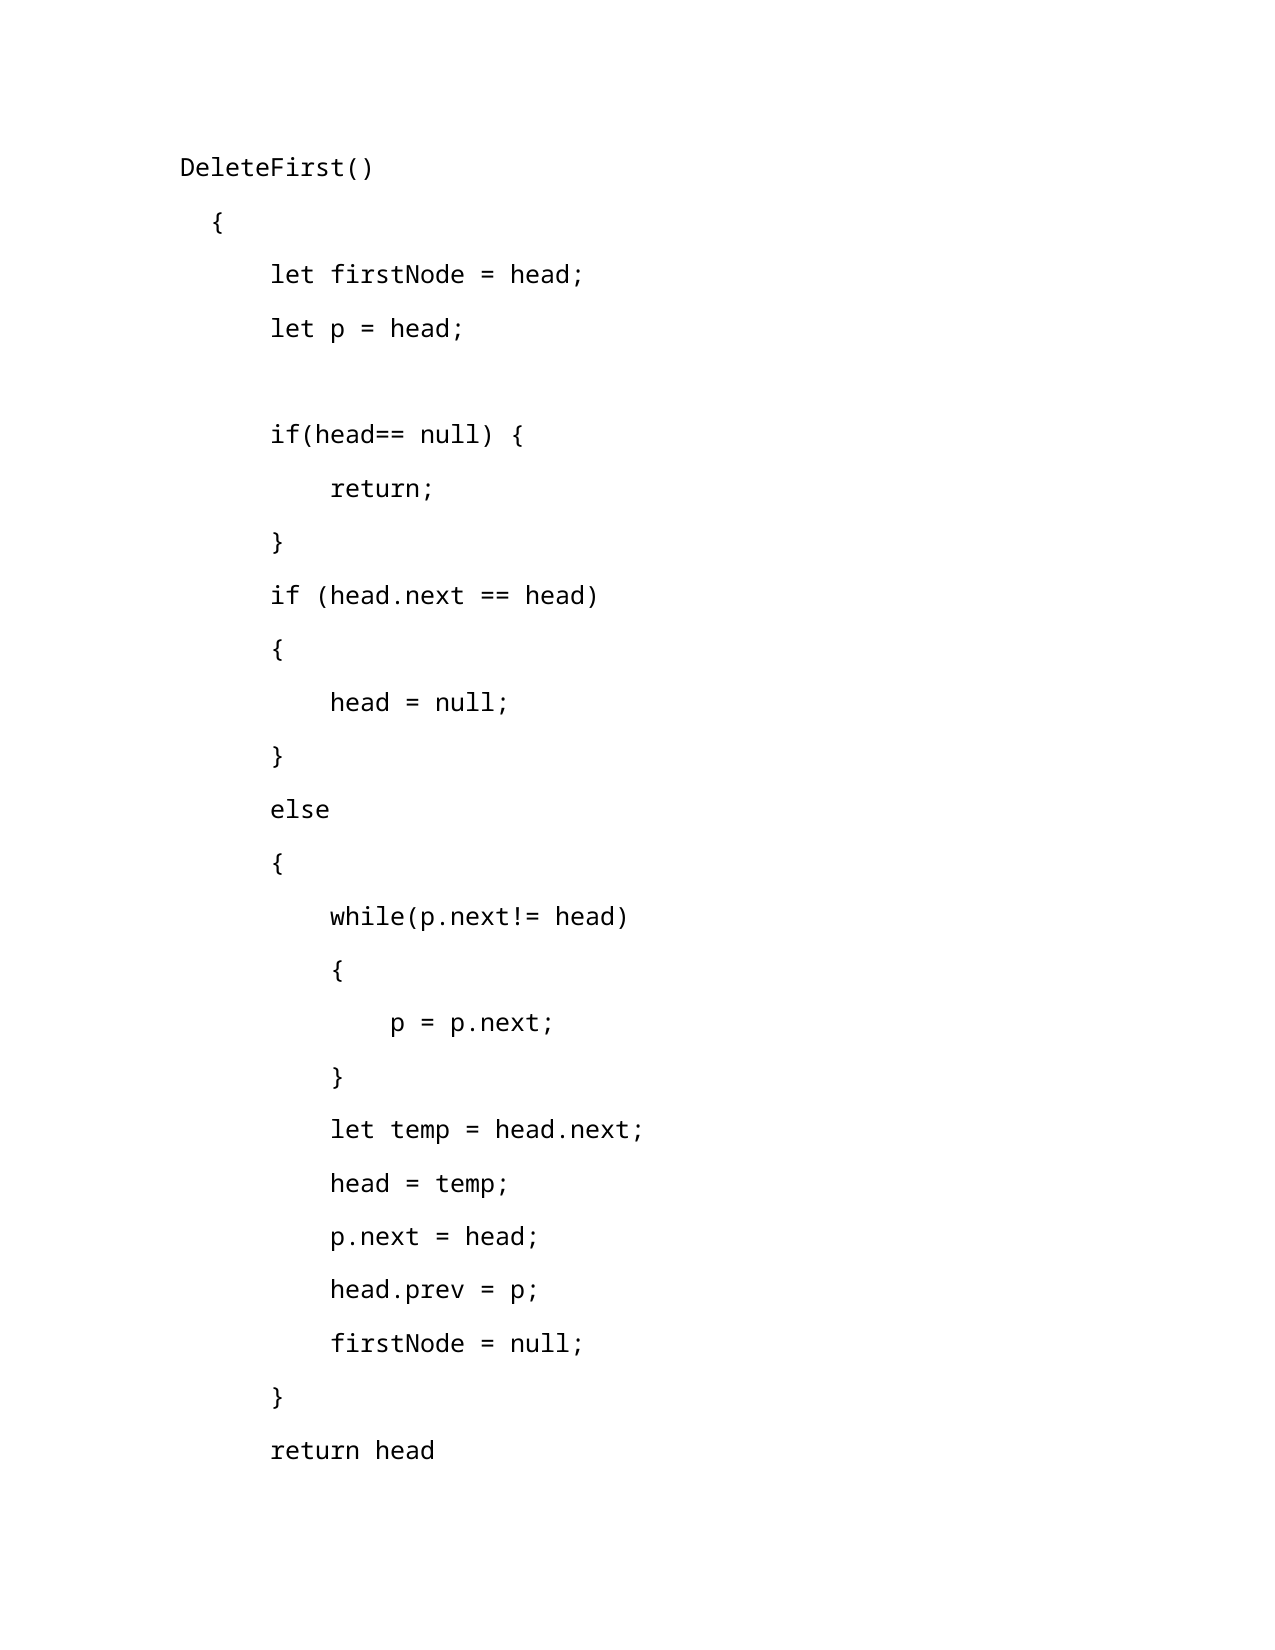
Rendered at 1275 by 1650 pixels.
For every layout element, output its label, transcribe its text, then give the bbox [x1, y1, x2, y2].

text let p = head; [150, 310, 1125, 344]
text head = null; [150, 684, 1125, 718]
text { [150, 845, 1125, 879]
text if(head== null) { [150, 417, 1125, 451]
text { [150, 952, 1125, 986]
text } [150, 738, 1125, 772]
text let temp = head.next; [150, 1112, 1125, 1146]
text } [150, 524, 1125, 558]
text head = temp; [150, 1165, 1125, 1199]
text while(p.next!= head) [150, 898, 1125, 932]
text p = p.next; [150, 1005, 1125, 1039]
text p.next = head; [150, 1219, 1125, 1253]
text head.prev = p; [150, 1272, 1125, 1306]
text } [150, 1058, 1125, 1092]
text firstNode = null; [150, 1326, 1125, 1360]
text if (head.next == head) [150, 577, 1125, 612]
text else [150, 791, 1125, 825]
text DeleteFirst() [150, 150, 1125, 184]
text let firstNode = head; [150, 257, 1125, 291]
text return head [150, 1432, 1125, 1467]
text } [150, 1379, 1125, 1413]
text return; [150, 471, 1125, 505]
text { [150, 203, 1125, 237]
text { [150, 631, 1125, 665]
